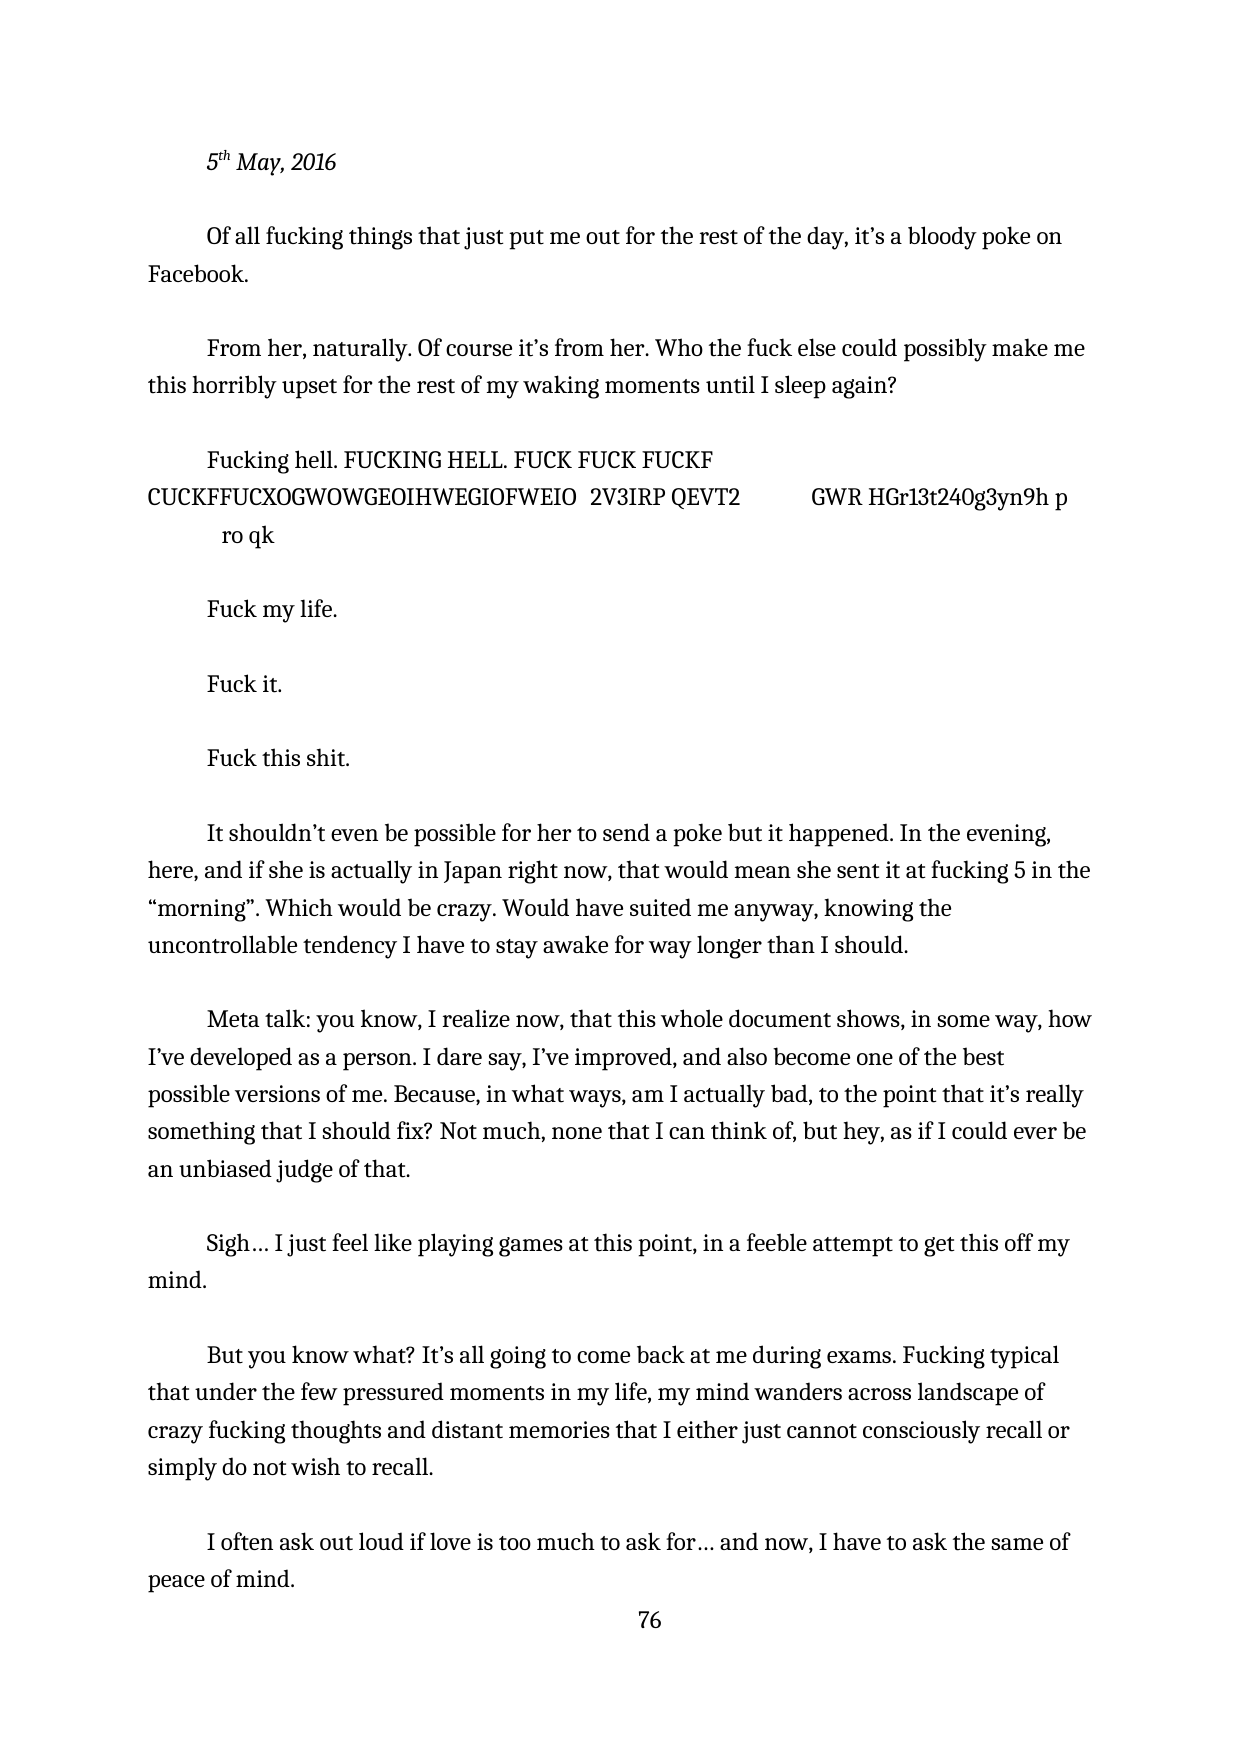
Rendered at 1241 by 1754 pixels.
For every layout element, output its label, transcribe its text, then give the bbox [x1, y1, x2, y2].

text Sigh… I just feel like playing games at this point, in a feeble attempt to get this off my mind. [148, 1229, 1093, 1295]
text Fuck it. [148, 670, 1093, 698]
text I often ask out loud if love is too much to ask for… and now, I have to ask the same of peace of mind. [148, 1527, 1093, 1593]
text 5th May, 2016 [148, 148, 1093, 176]
text Fuck this shit. [148, 744, 1093, 773]
text Fuck my life. [148, 595, 1093, 624]
text From her, naturally. Of course it’s from her. Who the fuck else could possibly make me this horribly upset for the rest of my waking moments until I sleep again? [148, 334, 1093, 400]
text It shouldn’t even be possible for her to send a poke but it happened. In the evening, here, and if she is actually in Japan right now, that would mean she sent it at fucking 5 in the “morning”. Which would be crazy. Would have suited me anyway, knowing the uncontrollable tendency I have to stay awake for way longer than I should. [148, 819, 1093, 959]
text Fucking hell. FUCKING HELL. FUCK FUCK FUCKF CUCKFFUCXOGWOWGEOIHWEGIOFWEIO 2V3IRP QEVT2 GWR HGr13t240g3yn9h p ro qk [148, 446, 1093, 549]
text Meta talk: you know, I realize now, that this whole document shows, in some way, how I’ve developed as a person. I dare say, I’ve improved, and also become one of the best possible versions of me. Because, in what ways, am I actually bad, to the point that it’s really something that I should fix? Not much, none that I can think of, but hey, as if I could ever be an unbiased judge of that. [148, 1005, 1093, 1183]
text But you know what? It’s all going to come back at me during exams. Fucking typical that under the few pressured moments in my life, my mind wanders across landscape of crazy fucking thoughts and distant memories that I either just cannot consciously recall or simply do not wish to recall. [148, 1341, 1093, 1482]
text Of all fucking things that just put me out for the rest of the day, it’s a bloody poke on Facebook. [148, 222, 1093, 288]
